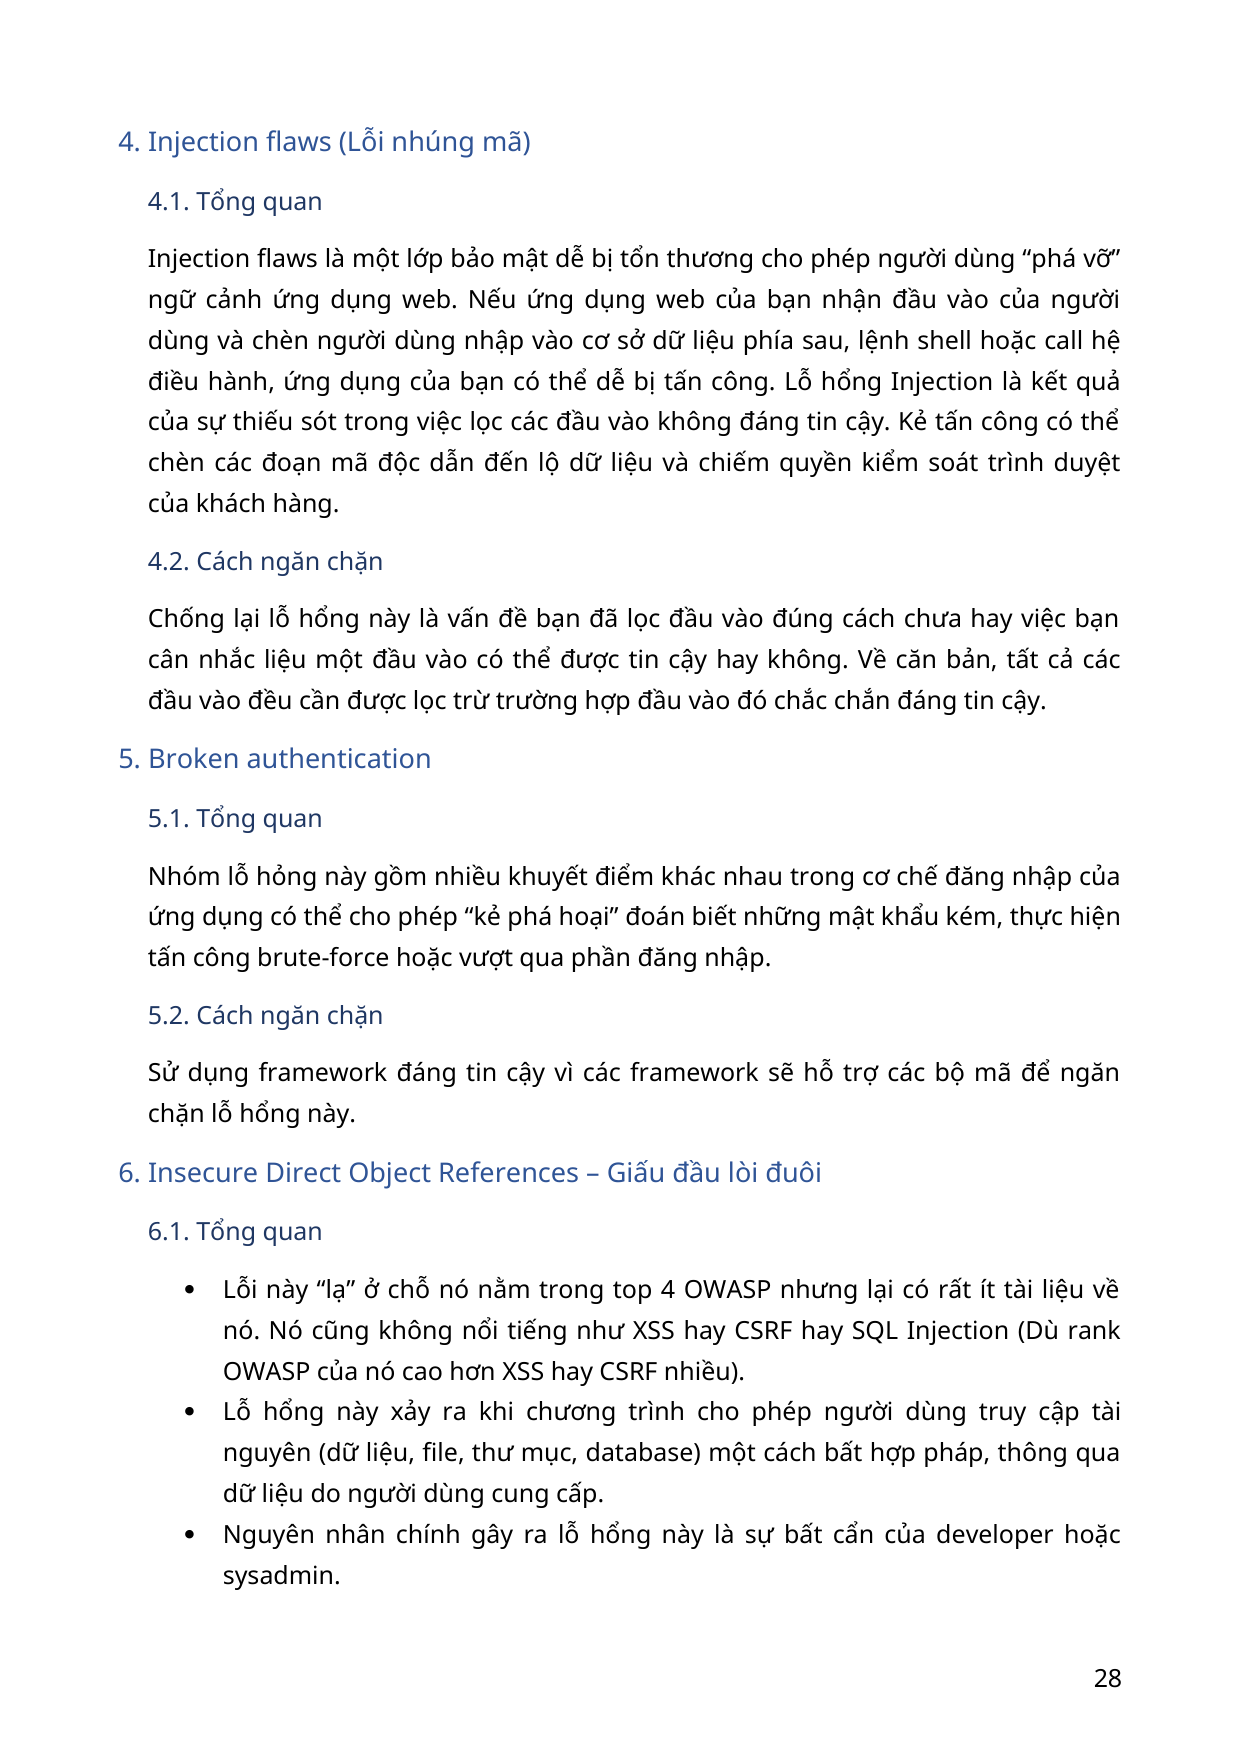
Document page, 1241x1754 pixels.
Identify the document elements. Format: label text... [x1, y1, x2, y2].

list Lỗ hổng này xảy ra khi chương trình cho phép người dùng truy cập tài nguyên (dữ liệu, file, thư mục, database) một cách bất hợp pháp, thông qua dữ liệu do người dùng cung cấp. [185, 1394, 1122, 1510]
subtitle 6.1. Tổng quan [148, 1214, 1122, 1248]
subtitle 5.2. Cách ngăn chặn [148, 997, 1122, 1031]
list Nguyên nhân chính gây ra lỗ hổng này là sự bất cẩn của developer hoặc sysadmin. [185, 1516, 1122, 1591]
text Chống lại lỗ hổng này là vấn đề bạn đã lọc đầu vào đúng cách chưa hay việc bạn cân nhắc liệu một đầu vào có thể được tin cậy hay không. Về căn bản, tất cả các đầu vào đều cần được lọc trừ trường hợp đầu vào đó chắc chắn đáng tin cậy. [148, 601, 1122, 716]
subtitle 5. Broken authentication [118, 740, 1122, 777]
text Injection flaws là một lớp bảo mật dễ bị tổn thương cho phép người dùng “phá vỡ” ngữ cảnh ứng dụng web. Nếu ứng dụng web của bạn nhận đầu vào của người dùng và chèn người dùng nhập vào cơ sở dữ liệu phía sau, lệnh shell hoặc call hệ điều hành, ứng dụng của bạn có thể dễ bị tấn công. Lỗ hổng Injection là kết quả của sự thiếu sót trong việc lọc các đầu vào không đáng tin cậy. Kẻ tấn công có thể chèn các đoạn mã độc dẫn đến lộ dữ liệu và chiếm quyền kiểm soát trình duyệt của khách hàng. [148, 241, 1122, 520]
subtitle 4.2. Cách ngăn chặn [148, 543, 1122, 577]
subtitle 5.1. Tổng quan [148, 801, 1122, 835]
subtitle 6. Insecure Direct Object References – Giấu đầu lòi đuôi [118, 1153, 1122, 1190]
subtitle 4.1. Tổng quan [148, 183, 1122, 217]
subtitle 4. Injection flaws (Lỗi nhúng mã) [118, 122, 1122, 159]
text Sử dụng framework đáng tin cậy vì các framework sẽ hỗ trợ các bộ mã để ngăn chặn lỗ hổng này. [148, 1055, 1122, 1130]
text Nhóm lỗ hỏng này gồm nhiều khuyết điểm khác nhau trong cơ chế đăng nhập của ứng dụng có thể cho phép “kẻ phá hoại” đoán biết những mật khẩu kém, thực hiện tấn công brute-force hoặc vượt qua phần đăng nhập. [148, 858, 1122, 974]
list Lỗi này “lạ” ở chỗ nó nằm trong top 4 OWASP nhưng lại có rất ít tài liệu về nó. Nó cũng không nổi tiếng như XSS hay CSRF hay SQL Injection (Dù rank OWASP của nó cao hơn XSS hay CSRF nhiều). [185, 1271, 1122, 1387]
